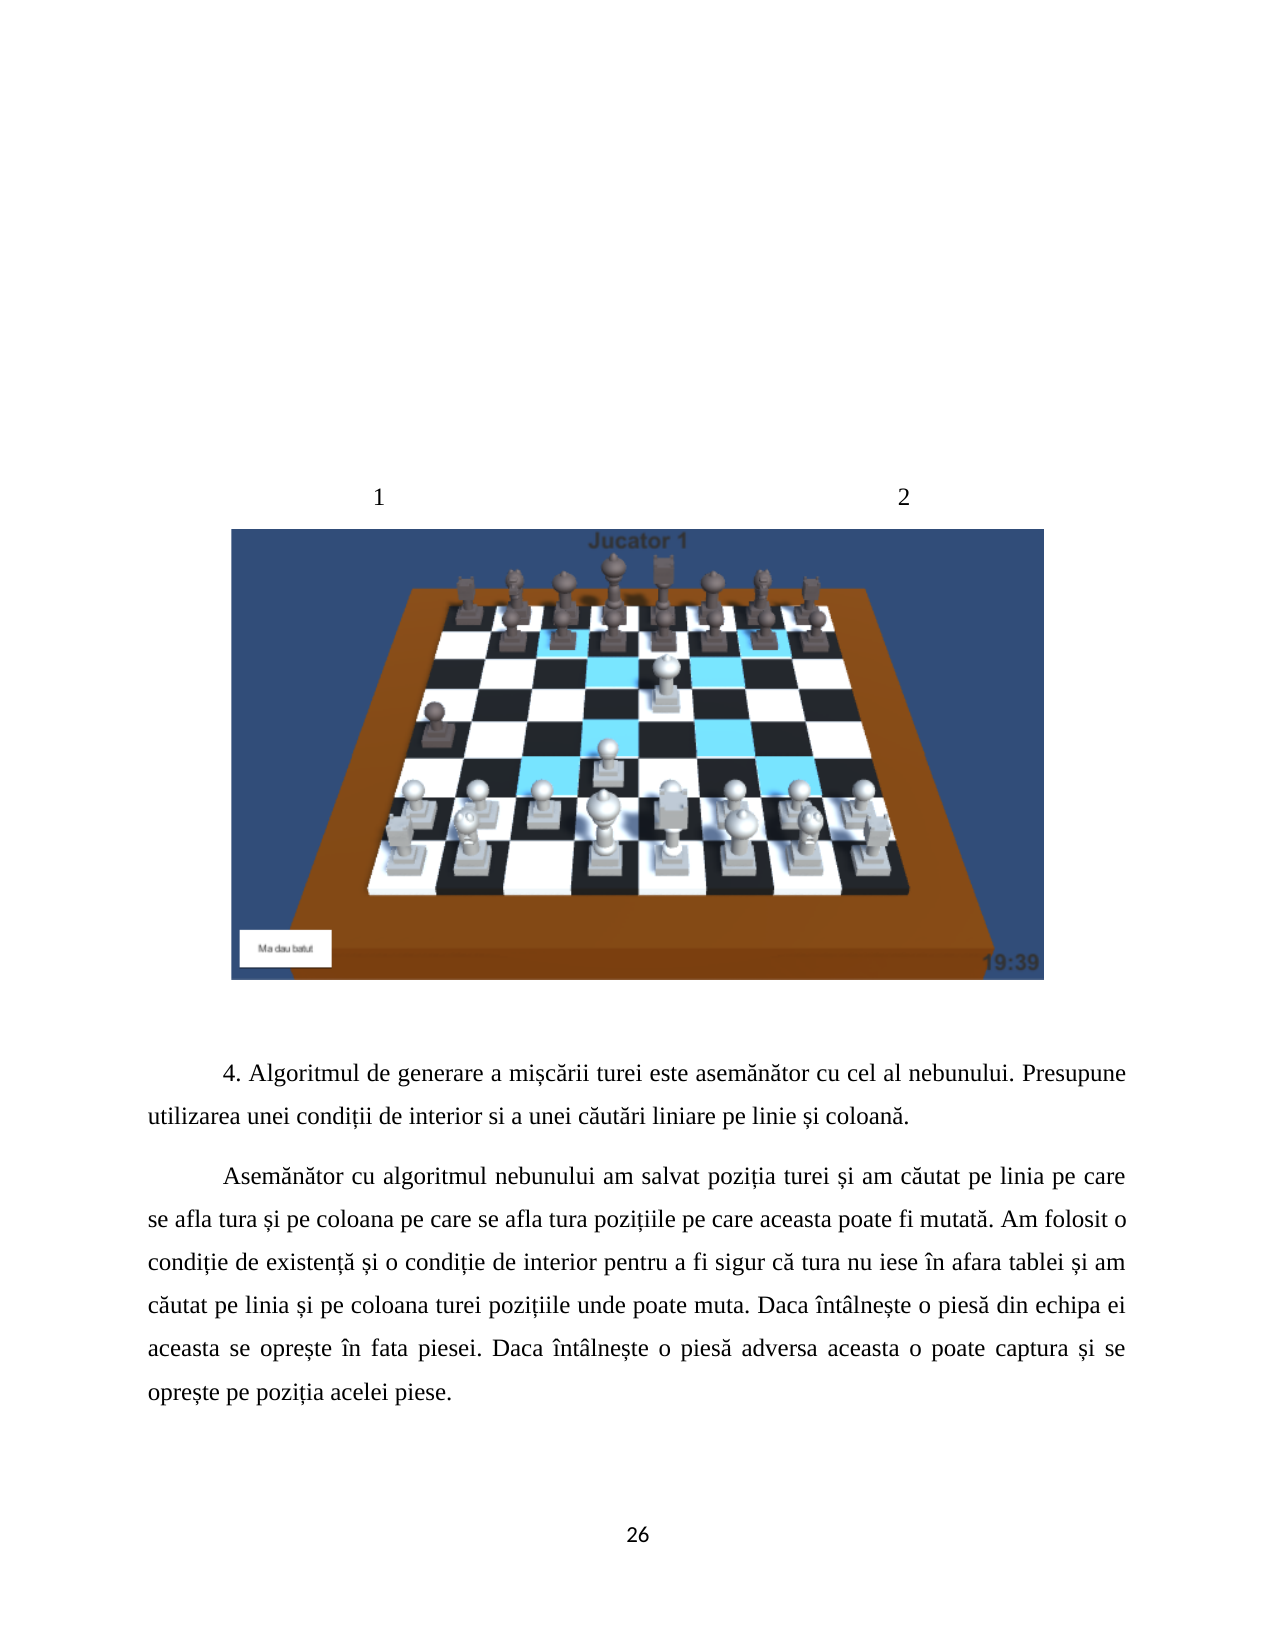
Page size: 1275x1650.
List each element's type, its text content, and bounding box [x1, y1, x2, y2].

text Asemănător cu algoritmul nebunului am salvat poziția turei și am căutat pe linia pe care se afla tura și pe coloana pe care se afla tura pozițiile pe care aceasta poate fi mutată. Am folosit o condiție de existență și o condiție de interior pentru a fi sigur că tura nu iese în afara tablei și am căutat pe linia și pe coloana turei pozițiile unde poate muta. Daca întâlnește o piesă din echipa ei aceasta se oprește în fata piesei. Daca întâlnește o piesă adversa aceasta o poate captura și se oprește pe poziția acelei piese. [148, 1161, 1127, 1405]
text 4. Algoritmul de generare a mișcării turei este asemănător cu cel al nebunului. Presupune utilizarea unei condiții de interior si a unei căutări liniare pe linie și coloană. [148, 1058, 1127, 1130]
picture [231, 529, 1044, 980]
text 1 2 [148, 482, 1127, 510]
